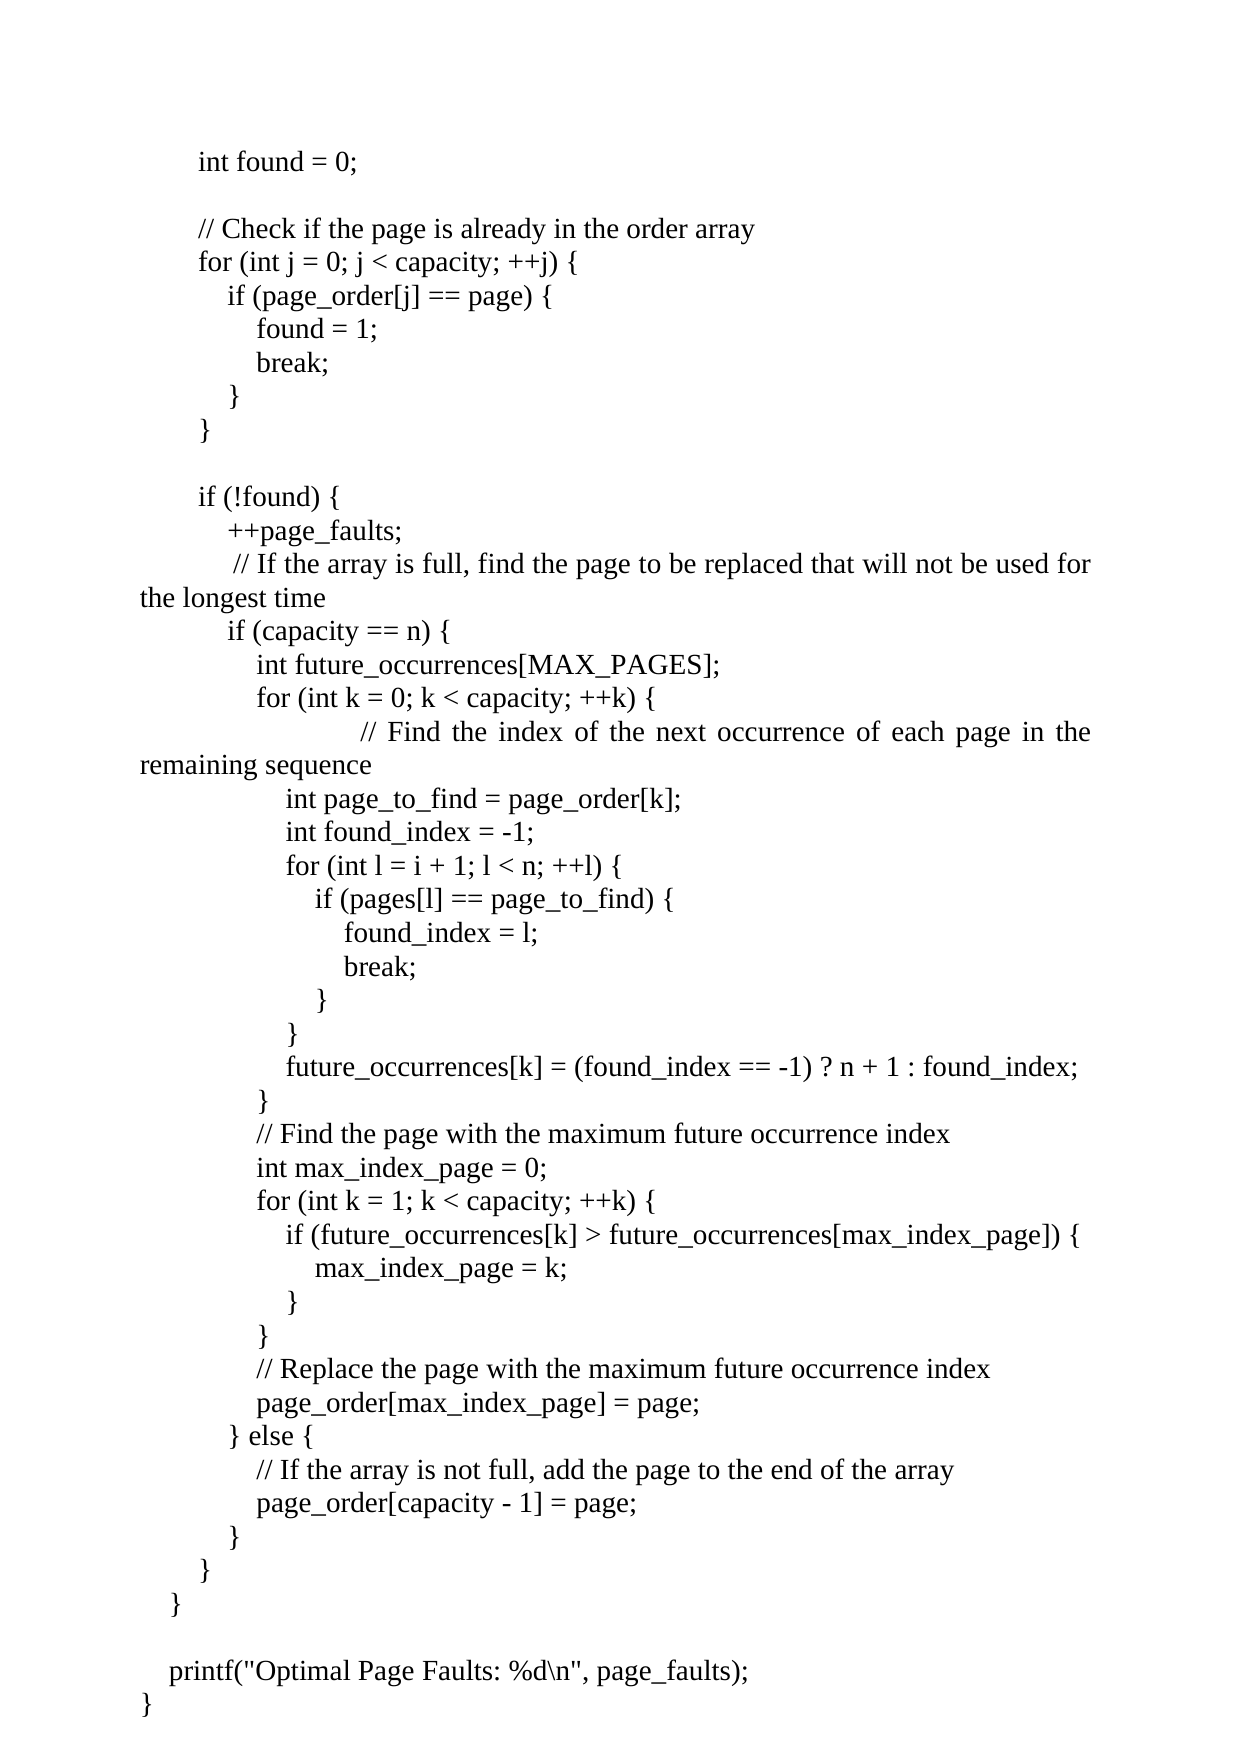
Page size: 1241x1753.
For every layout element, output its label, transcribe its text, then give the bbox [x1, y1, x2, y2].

text future_occurrences[k] = (found_index == -1) ? n + 1 : found_index; [139, 1049, 1094, 1083]
text int found = 0; [139, 144, 1094, 177]
text for (int k = 0; k < capacity; ++k) { [139, 680, 1094, 714]
text } [139, 1552, 1094, 1586]
text int max_index_page = 0; [139, 1150, 1094, 1183]
text ++page_faults; [139, 513, 1094, 546]
text page_order[capacity - 1] = page; [139, 1485, 1094, 1519]
text for (int j = 0; j < capacity; ++j) { [139, 244, 1094, 278]
text } [139, 1284, 1094, 1318]
text found_index = l; [139, 915, 1094, 949]
text } [139, 1016, 1094, 1049]
text // Replace the page with the maximum future occurrence index [139, 1351, 1094, 1385]
text // Find the page with the maximum future occurrence index [139, 1116, 1094, 1150]
text // Check if the page is already in the order array [139, 211, 1094, 244]
text // If the array is full, find the page to be replaced that will not be used for the longest time [139, 546, 1094, 613]
text max_index_page = k; [139, 1251, 1094, 1284]
text if (future_occurrences[k] > future_occurrences[max_index_page]) { [139, 1217, 1094, 1251]
text if (capacity == n) { [139, 613, 1094, 647]
text page_order[max_index_page] = page; [139, 1385, 1094, 1418]
text for (int l = i + 1; l < n; ++l) { [139, 848, 1094, 882]
text } [139, 1519, 1094, 1552]
text int found_index = -1; [139, 814, 1094, 848]
text int future_occurrences[MAX_PAGES]; [139, 647, 1094, 680]
text int page_to_find = page_order[k]; [139, 781, 1094, 814]
text } [139, 378, 1094, 412]
text if (pages[l] == page_to_find) { [139, 882, 1094, 915]
text } [139, 1687, 1094, 1720]
text } else { [139, 1418, 1094, 1452]
text if (page_order[j] == page) { [139, 278, 1094, 311]
text } [139, 1586, 1094, 1619]
text for (int k = 1; k < capacity; ++k) { [139, 1183, 1094, 1217]
text found = 1; [139, 311, 1094, 345]
text break; [139, 345, 1094, 378]
text if (!found) { [139, 479, 1094, 513]
text } [139, 1083, 1094, 1116]
text break; [139, 949, 1094, 982]
text // Find the index of the next occurrence of each page in the remaining sequence [139, 714, 1094, 781]
text } [139, 1318, 1094, 1351]
text } [139, 412, 1094, 446]
text // If the array is not full, add the page to the end of the array [139, 1452, 1094, 1485]
text } [139, 982, 1094, 1016]
text printf("Optimal Page Faults: %d\n", page_faults); [139, 1653, 1094, 1687]
